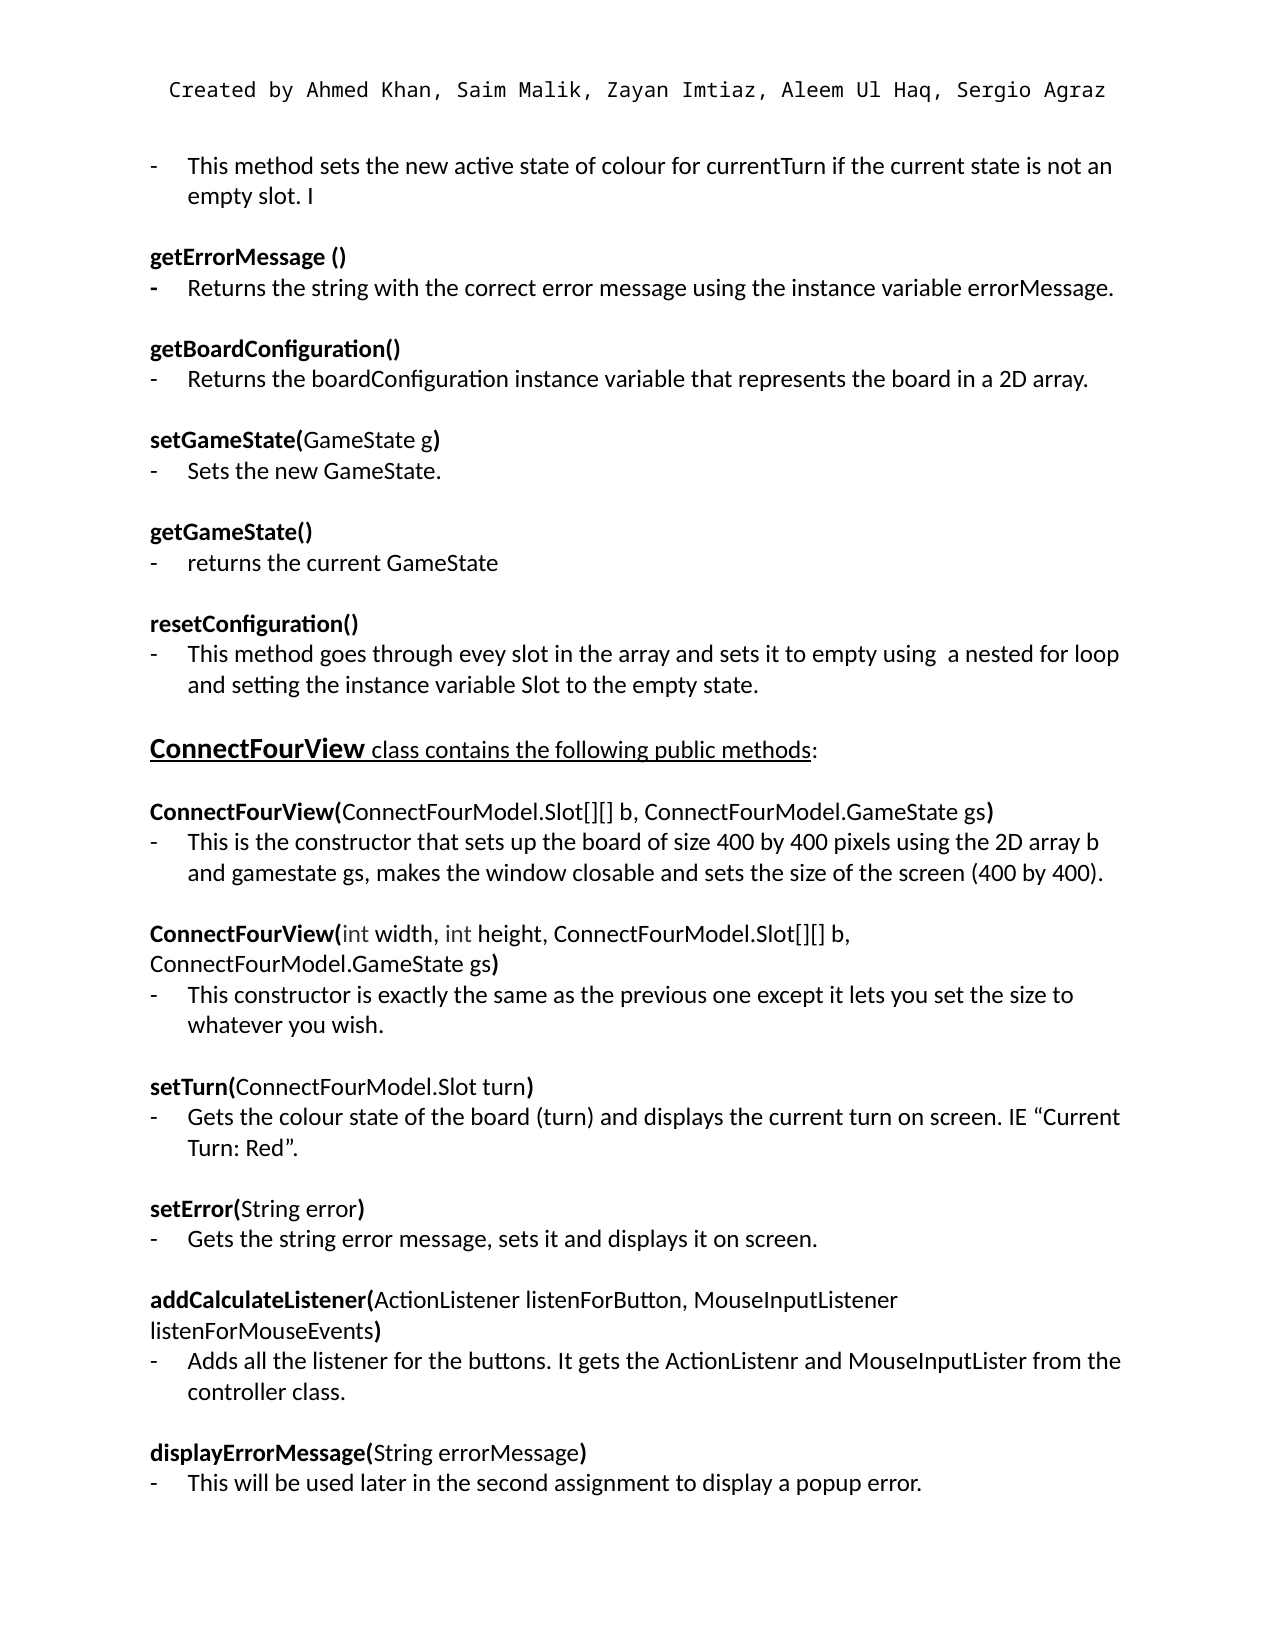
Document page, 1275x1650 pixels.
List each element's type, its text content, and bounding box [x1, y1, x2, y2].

list Gets the string error message, sets it and displays it on screen. [150, 1223, 1125, 1254]
text ConnectFourView(ConnectFourModel.Slot[][] b, ConnectFourModel.GameState gs) [150, 796, 1125, 827]
text ConnectFourView(int width, int height, ConnectFourModel.Slot[][] b, ConnectFourModel.GameState gs) [150, 918, 1125, 979]
text resetConfiguration() [150, 608, 1125, 638]
list Sets the new GameState. [150, 455, 1125, 486]
text setGameState(GameState g) [150, 425, 1125, 455]
text addCalculateListener(ActionListener listenForButton, MouseInputListener listenForMouseEvents) [150, 1284, 1125, 1345]
text getGameState() [150, 516, 1125, 547]
text ConnectFourView class contains the following public methods: [150, 730, 1125, 766]
list returns the current GameState [150, 547, 1125, 577]
text displayErrorMessage(String errorMessage) [150, 1437, 1125, 1467]
list This method sets the new active state of colour for currentTurn if the current state is not an empty slot. I [150, 150, 1125, 211]
list Adds all the listener for the buttons. It gets the ActionListenr and MouseInputLister from the controller class. [150, 1345, 1125, 1406]
list Returns the boardConfiguration instance variable that represents the board in a 2D array. [150, 364, 1125, 394]
list This method goes through evey slot in the array and sets it to empty using a nested for loop and setting the instance variable Slot to the empty state. [150, 638, 1125, 699]
text getBoardConfiguration() [150, 333, 1125, 364]
list This constructor is exactly the same as the previous one except it lets you set the size to whatever you wish. [150, 979, 1125, 1040]
list Gets the colour state of the board (turn) and displays the current turn on screen. IE “Current Turn: Red”. [150, 1101, 1125, 1162]
list This will be used later in the second assignment to display a popup error. [150, 1467, 1125, 1498]
list Returns the string with the correct error message using the instance variable errorMessage. [150, 272, 1125, 303]
text setError(String error) [150, 1193, 1125, 1223]
text setTurn(ConnectFourModel.Slot turn) [150, 1071, 1125, 1101]
list This is the constructor that sets up the board of size 400 by 400 pixels using the 2D array b and gamestate gs, makes the window closable and sets the size of the screen (400 by 400). [150, 827, 1125, 888]
text getErrorMessage () [150, 242, 1125, 272]
